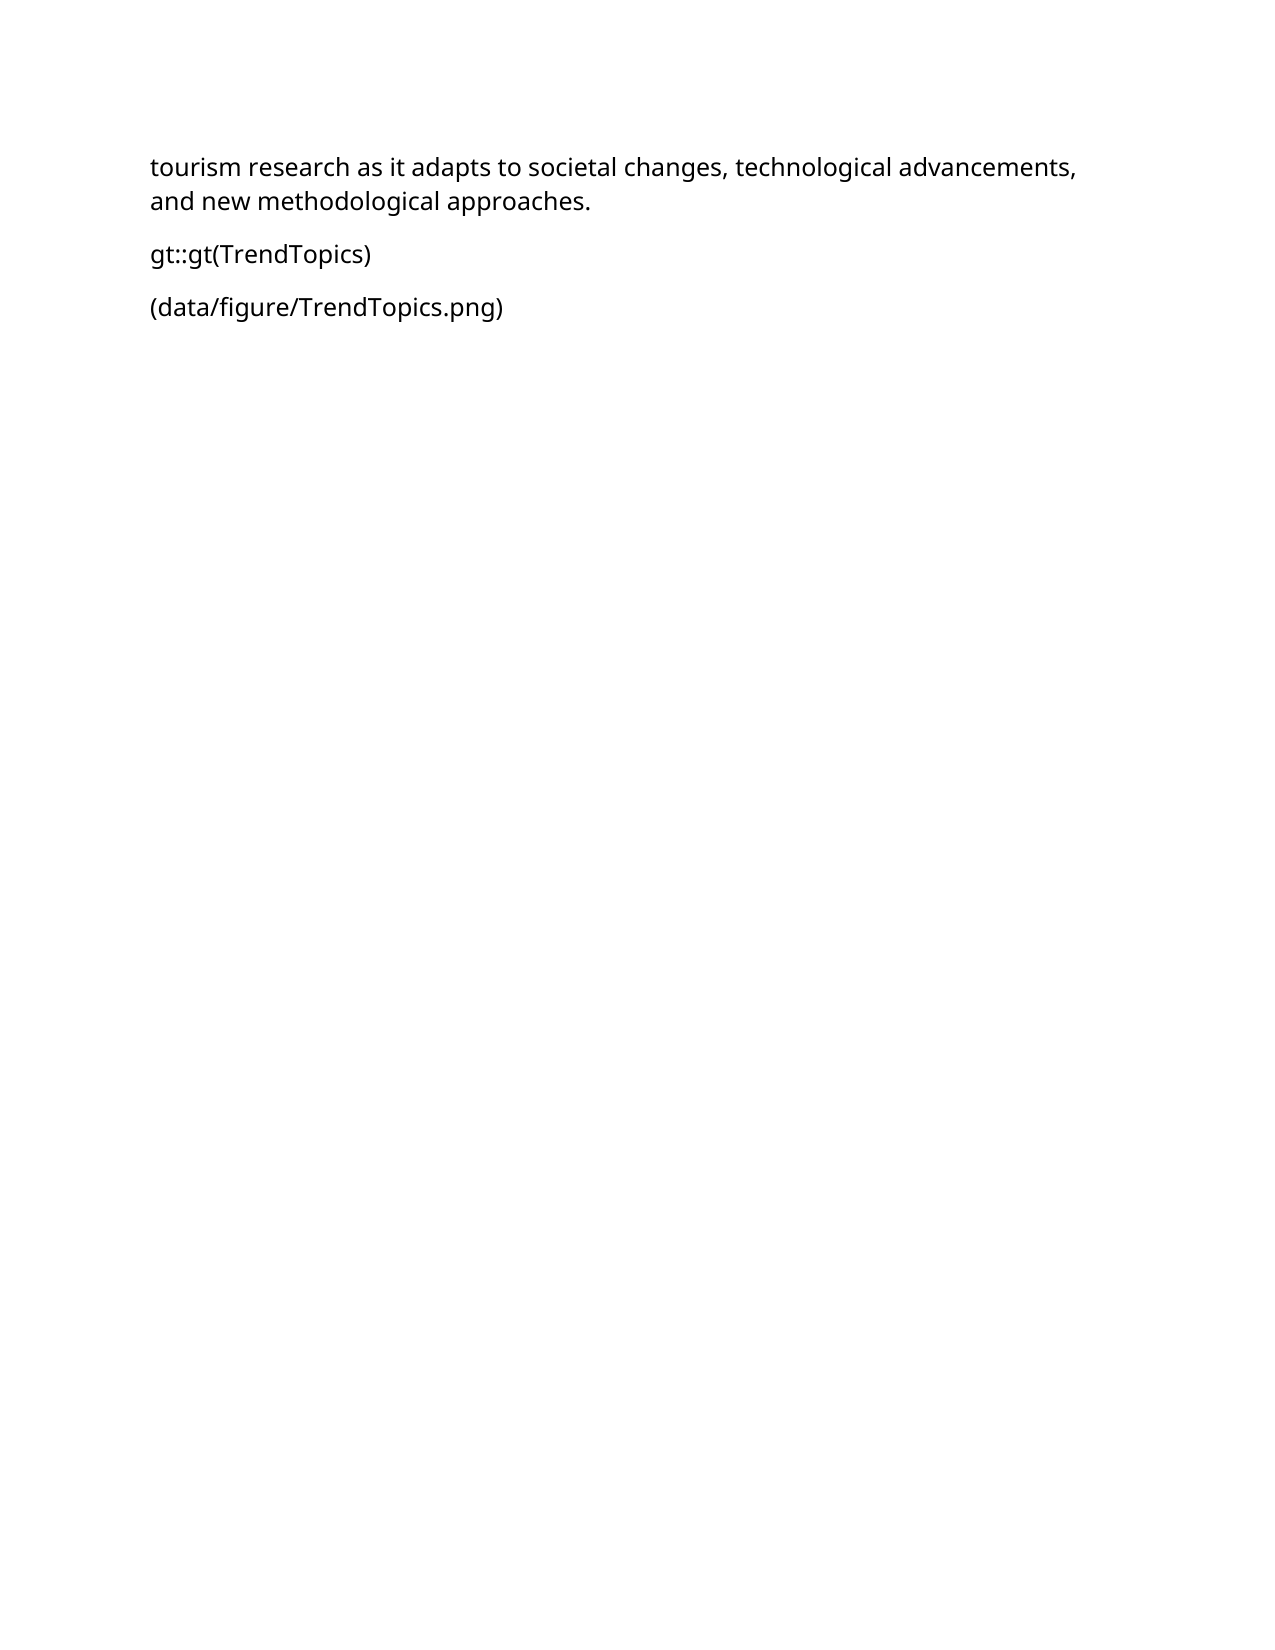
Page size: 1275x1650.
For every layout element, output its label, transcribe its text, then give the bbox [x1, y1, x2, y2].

text (data/figure/TrendTopics.png) [150, 290, 1125, 324]
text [150, 150, 1125, 218]
text gt::gt(TrendTopics) [150, 237, 1125, 271]
